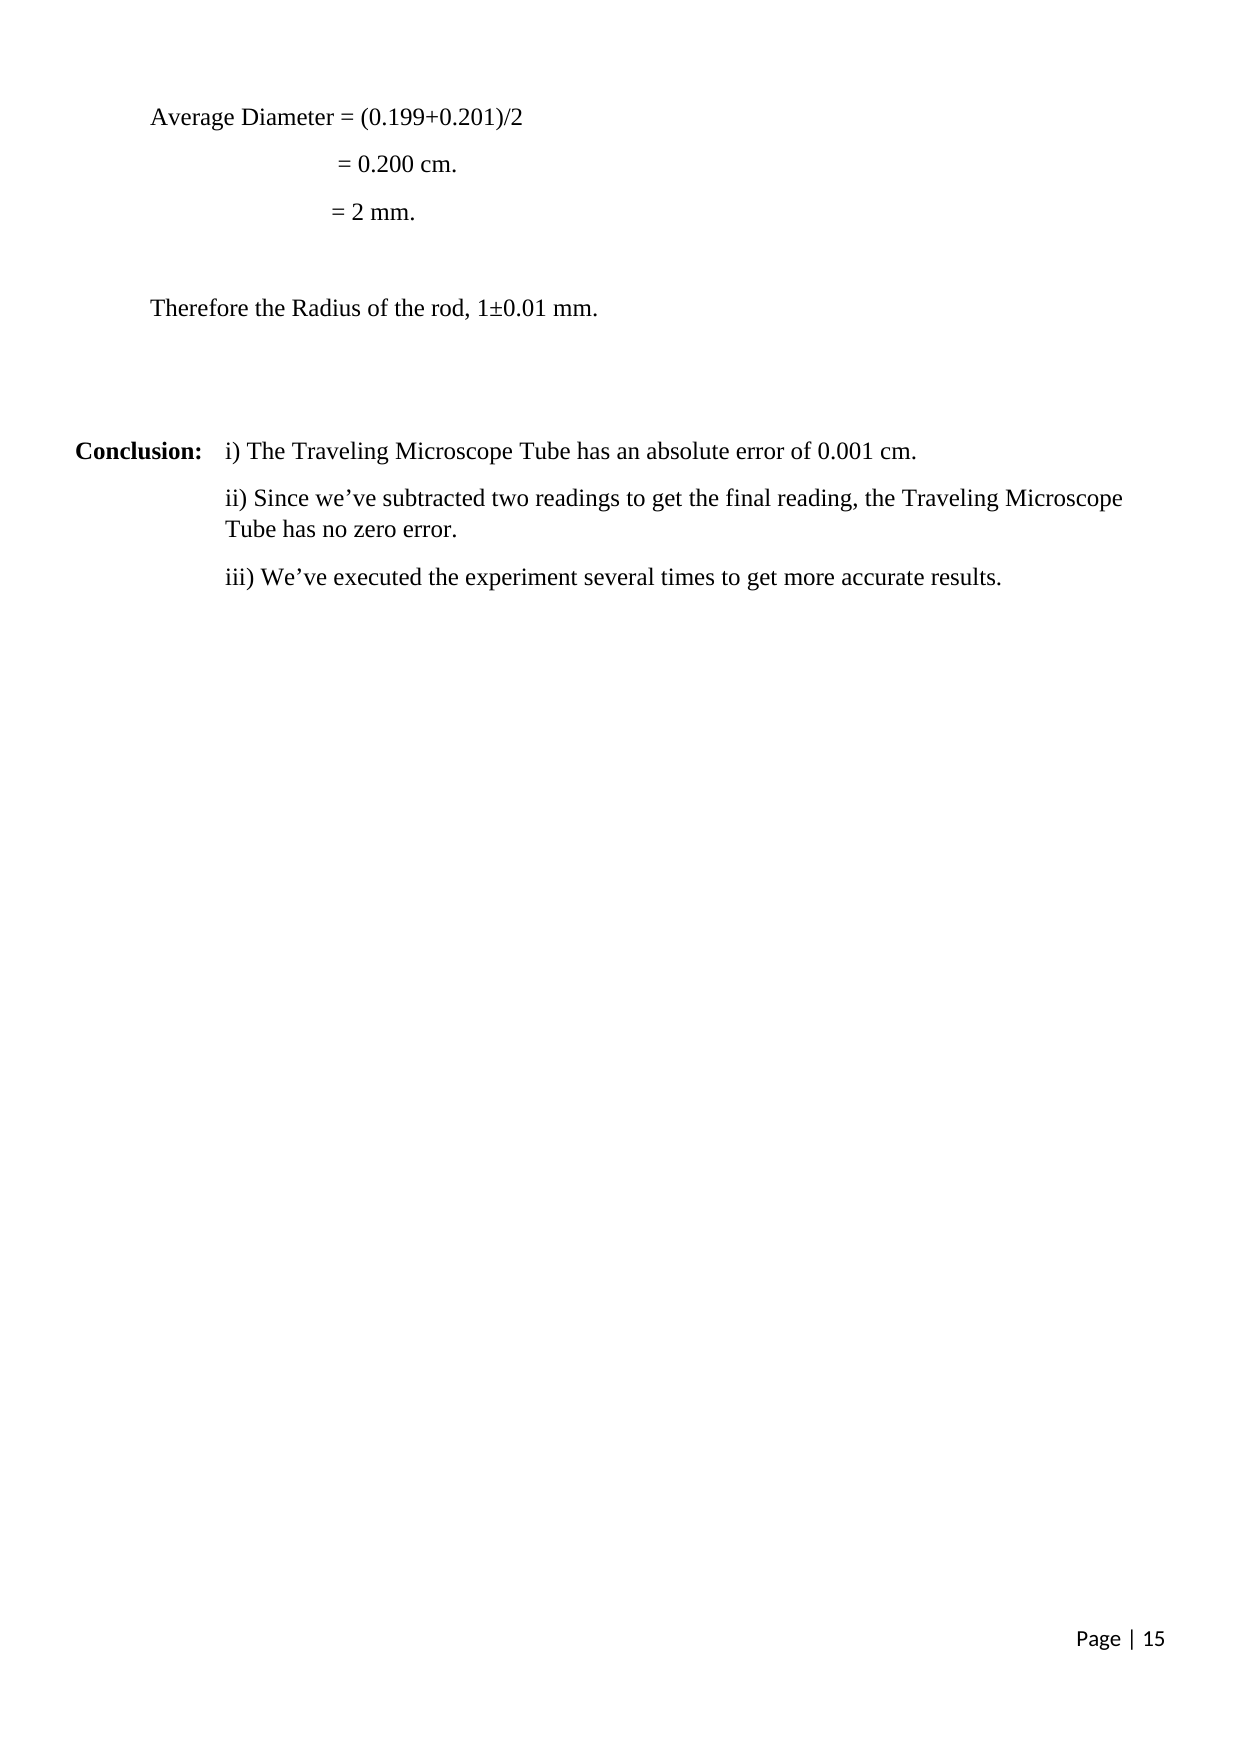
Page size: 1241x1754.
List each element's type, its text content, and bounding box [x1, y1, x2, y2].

text = 0.200 cm. [75, 149, 1165, 178]
text Therefore the Radius of the rod, 1±0.01 mm. [75, 293, 1165, 321]
text = 2 mm. [75, 197, 1165, 226]
text Average Diameter = (0.199+0.201)/2 [75, 102, 1165, 131]
text ii) Since we’ve subtracted two readings to get the final reading, the Traveling Microscope Tube has no zero error. [225, 483, 1165, 543]
text Conclusion: i) The Traveling Microscope Tube has an absolute error of 0.001 cm. [75, 436, 1165, 464]
text iii) We’ve executed the experiment several times to get more accurate results. [75, 562, 1165, 591]
